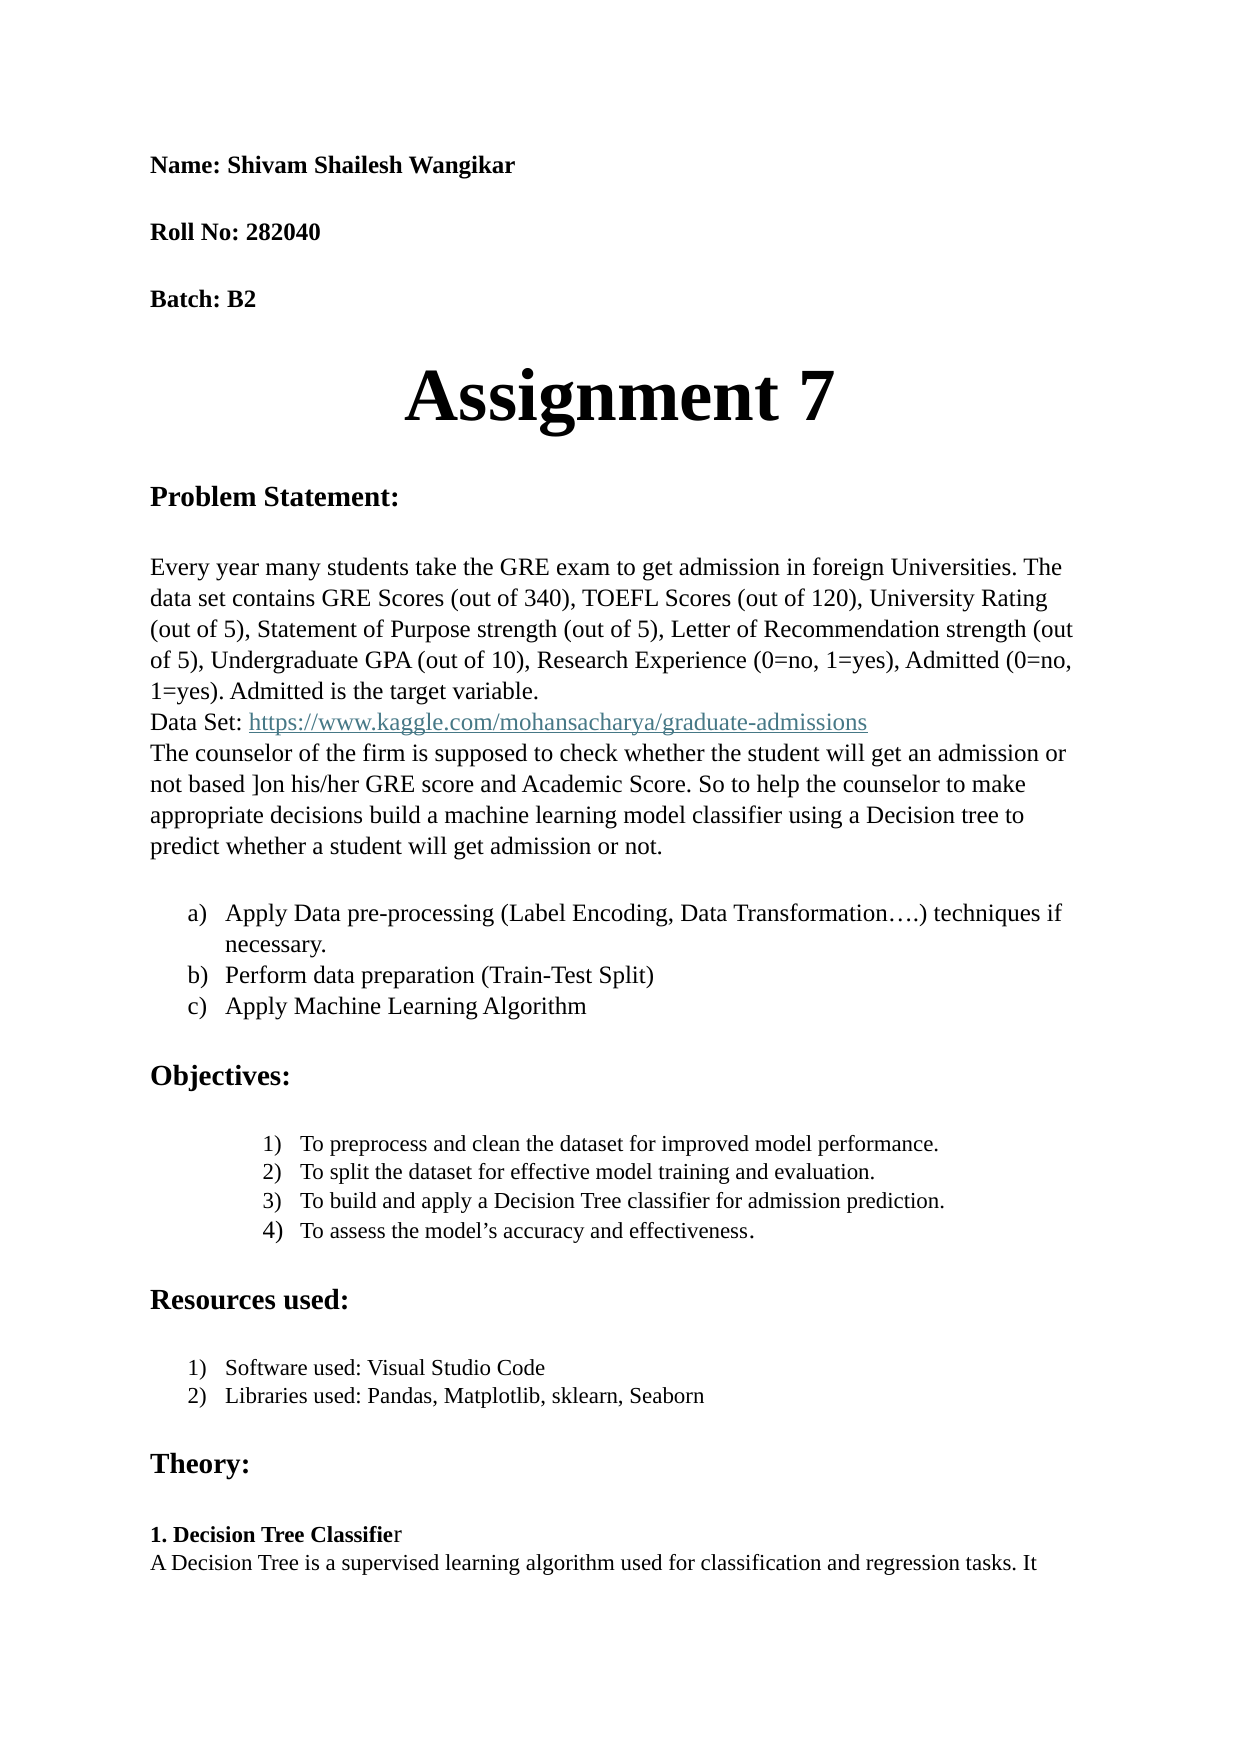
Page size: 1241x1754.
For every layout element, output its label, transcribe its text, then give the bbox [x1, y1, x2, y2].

list Apply Machine Learning Algorithm [187, 991, 1090, 1020]
list Perform data preparation (Train-Test Split) [187, 960, 1090, 989]
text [150, 1519, 1090, 1576]
text Resources used: [150, 1282, 1090, 1316]
list To build and apply a Decision Tree classifier for admission prediction. [262, 1187, 1090, 1213]
list To preprocess and clean the dataset for improved model performance. [262, 1130, 1090, 1156]
text Theory: [150, 1447, 1090, 1480]
list Libraries used: Pandas, Matplotlib, sklearn, Seaborn [187, 1382, 1090, 1409]
text Batch: B2 [150, 284, 1090, 312]
text Assignment 7 [150, 351, 1090, 437]
text Every year many students take the GRE exam to get admission in foreign Universities. The data set contains GRE Scores (out of 340), TOEFL Scores (out of 120), University Rating (out of 5), Statement of Purpose strength (out of 5), Letter of Recommendation strength (out of 5), Undergraduate GPA (out of 10), Research Experience (0=no, 1=yes), Admitted (0=no, 1=yes). Admitted is the target variable. Data Set: https://www.kaggle.com/mohansacharya/graduate-admissions The counselor of the firm is supposed to check whether the student will get an admission or not based ]on his/her GRE score and Academic Score. So to help the counselor to make appropriate decisions build a machine learning model classifier using a Decision tree to predict whether a student will get admission or not. [150, 552, 1090, 860]
list Software used: Visual Studio Code [187, 1354, 1090, 1380]
list To assess the model’s accuracy and effectiveness. [262, 1215, 1090, 1244]
text Roll No: 282040 [150, 217, 1090, 246]
list Apply Data pre-processing (Label Encoding, Data Transformation….) techniques if necessary. [187, 898, 1090, 958]
text Problem Statement: [150, 479, 1090, 513]
text Objectives: [150, 1058, 1090, 1091]
text Name: Shivam Shailesh Wangikar [150, 150, 1090, 179]
list To split the dataset for effective model training and evaluation. [262, 1158, 1090, 1184]
